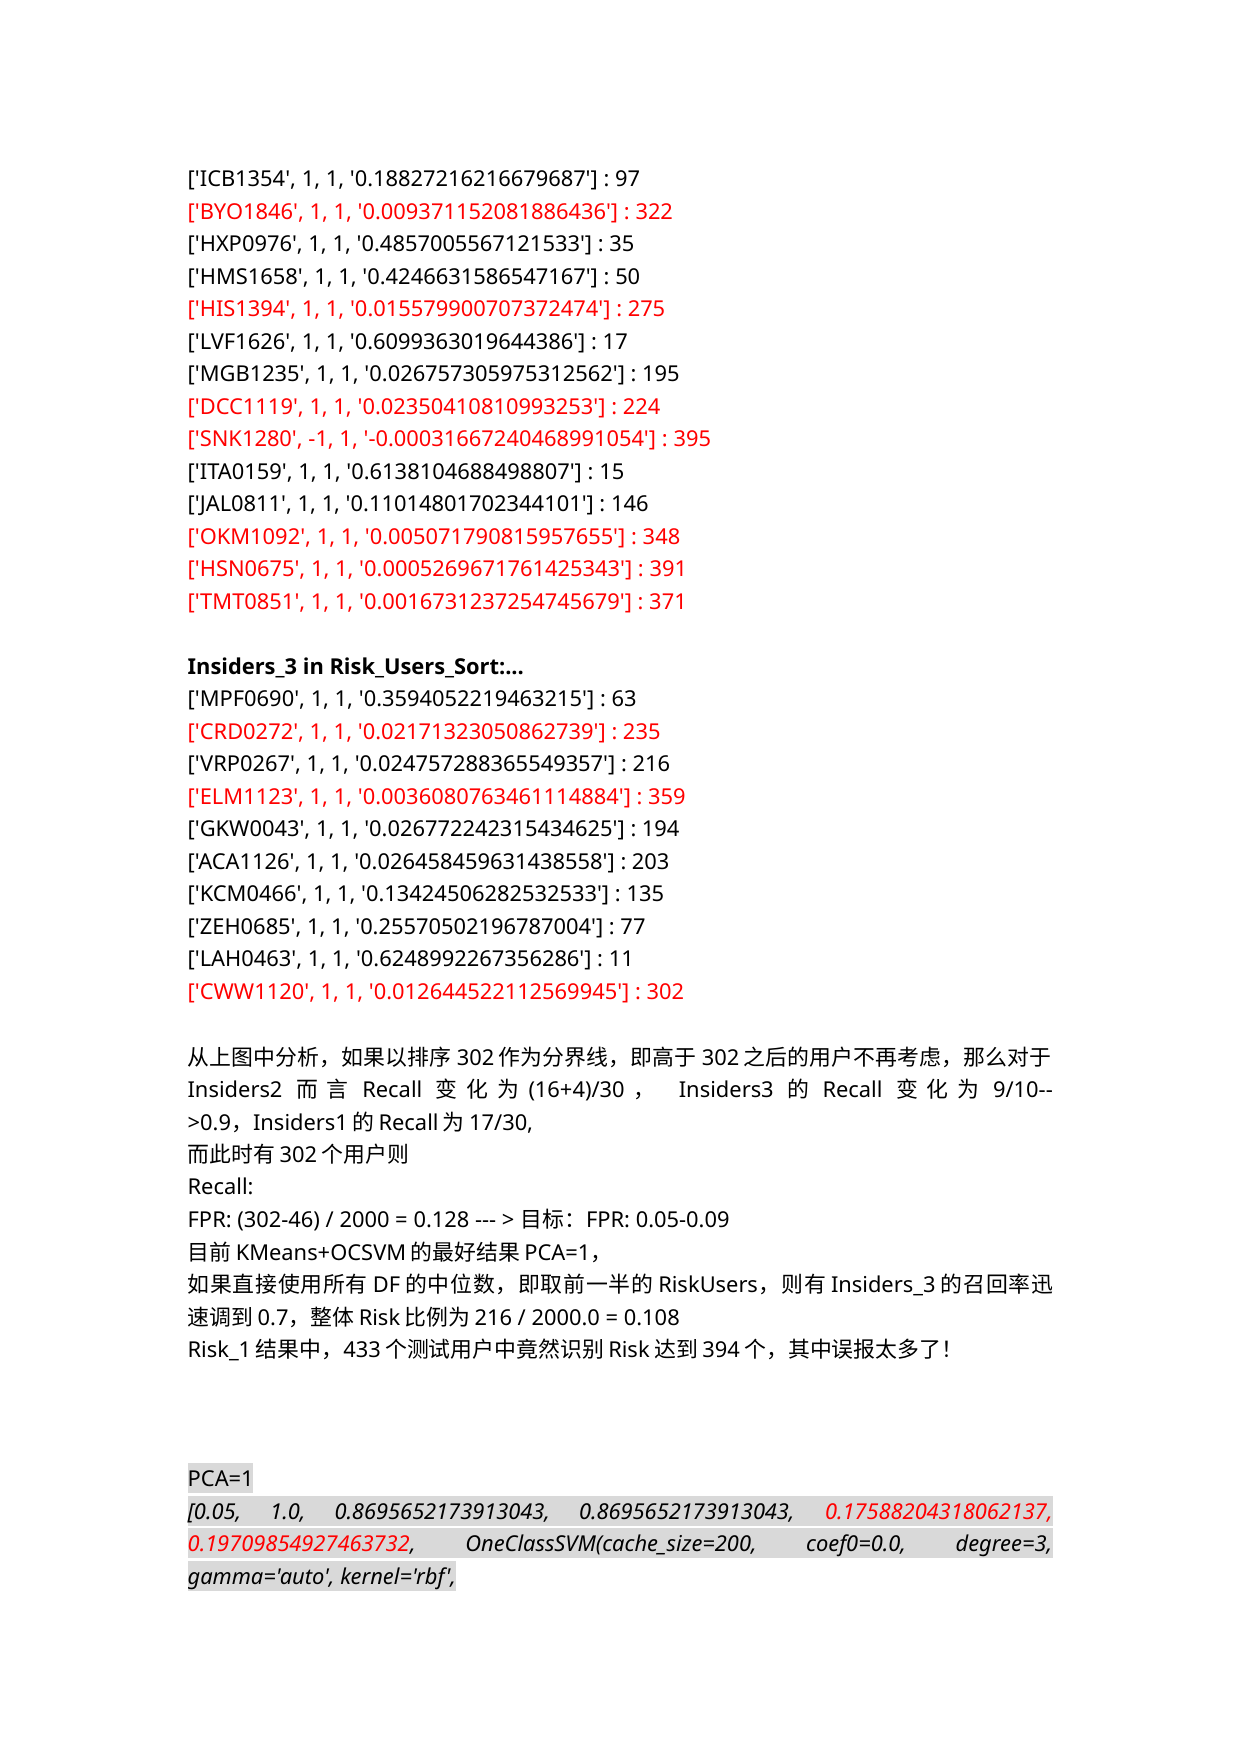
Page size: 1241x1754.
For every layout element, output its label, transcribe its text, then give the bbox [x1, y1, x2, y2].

text 目前KMeans+OCSVM的最好结果PCA=1， [187, 1234, 1053, 1267]
text ['LAH0463', 1, 1, '0.6248992267356286'] : 11 [187, 942, 1053, 974]
text ['JAL0811', 1, 1, '0.11014801702344101'] : 146 [187, 487, 1053, 519]
text FPR: (302-46) / 2000 = 0.128 --- > 目标：FPR: 0.05-0.09 [187, 1202, 1053, 1234]
text ['VRP0267', 1, 1, '0.024757288365549357'] : 216 [187, 747, 1053, 779]
text Insiders_3 in Risk_Users_Sort:... [187, 649, 1053, 682]
text ['MPF0690', 1, 1, '0.3594052219463215'] : 63 [187, 682, 1053, 714]
text ['HXP0976', 1, 1, '0.4857005567121533'] : 35 [187, 227, 1053, 259]
text [0.05, 1.0, 0.8695652173913043, 0.8695652173913043, 0.17588204318062137, 0.19709854927463732, OneClassSVM(cache_size=200, coef0=0.0, degree=3, gamma='auto', kernel='rbf', [187, 1522, 1053, 1592]
text 而此时有302个用户则 [187, 1137, 1053, 1169]
text ['MGB1235', 1, 1, '0.026757305975312562'] : 195 [187, 357, 1053, 389]
text ['OKM1092', 1, 1, '0.005071790815957655'] : 348 [187, 519, 1053, 552]
text ['ICB1354', 1, 1, '0.18827216216679687'] : 97 [187, 162, 1053, 194]
text ['BYO1846', 1, 1, '0.009371152081886436'] : 322 [187, 194, 1053, 227]
text ['DCC1119', 1, 1, '0.02350410810993253'] : 224 [187, 389, 1053, 422]
text Recall: [187, 1169, 1053, 1202]
text 如果直接使用所有DF的中位数，即取前一半的RiskUsers，则有Insiders_3的召回率迅速调到0.7，整体Risk比例为216 / 2000.0 = 0.108 [187, 1267, 1053, 1332]
text ['LVF1626', 1, 1, '0.6099363019644386'] : 17 [187, 324, 1053, 357]
text ['TMT0851', 1, 1, '0.0016731237254745679'] : 371 [187, 584, 1053, 617]
text PCA=1 [187, 1462, 1053, 1494]
text Risk_1结果中，433个测试用户中竟然识别Risk达到394个，其中误报太多了！ [187, 1332, 1053, 1364]
text ['KCM0466', 1, 1, '0.13424506282532533'] : 135 [187, 877, 1053, 909]
text ['CWW1120', 1, 1, '0.012644522112569945'] : 302 [187, 974, 1053, 1007]
text ['GKW0043', 1, 1, '0.026772242315434625'] : 194 [187, 812, 1053, 844]
text ['ELM1123', 1, 1, '0.0036080763461114884'] : 359 [187, 779, 1053, 812]
text ['ACA1126', 1, 1, '0.026458459631438558'] : 203 [187, 844, 1053, 877]
text ['SNK1280', -1, 1, '-0.00031667240468991054'] : 395 [187, 422, 1053, 454]
text ['HSN0675', 1, 1, '0.0005269671761425343'] : 391 [187, 552, 1053, 584]
text ['ZEH0685', 1, 1, '0.25570502196787004'] : 77 [187, 909, 1053, 942]
text ['HMS1658', 1, 1, '0.4246631586547167'] : 50 [187, 259, 1053, 292]
text ['CRD0272', 1, 1, '0.02171323050862739'] : 235 [187, 714, 1053, 747]
text 从上图中分析，如果以排序302作为分界线，即高于302之后的用户不再考虑，那么对于Insiders2而言Recall变化为(16+4)/30， Insiders3的Recall变化为9/10-->0.9，Insiders1的Recall为17/30, [187, 1039, 1053, 1137]
text ['HIS1394', 1, 1, '0.015579900707372474'] : 275 [187, 292, 1053, 324]
text ['ITA0159', 1, 1, '0.6138104688498807'] : 15 [187, 454, 1053, 487]
